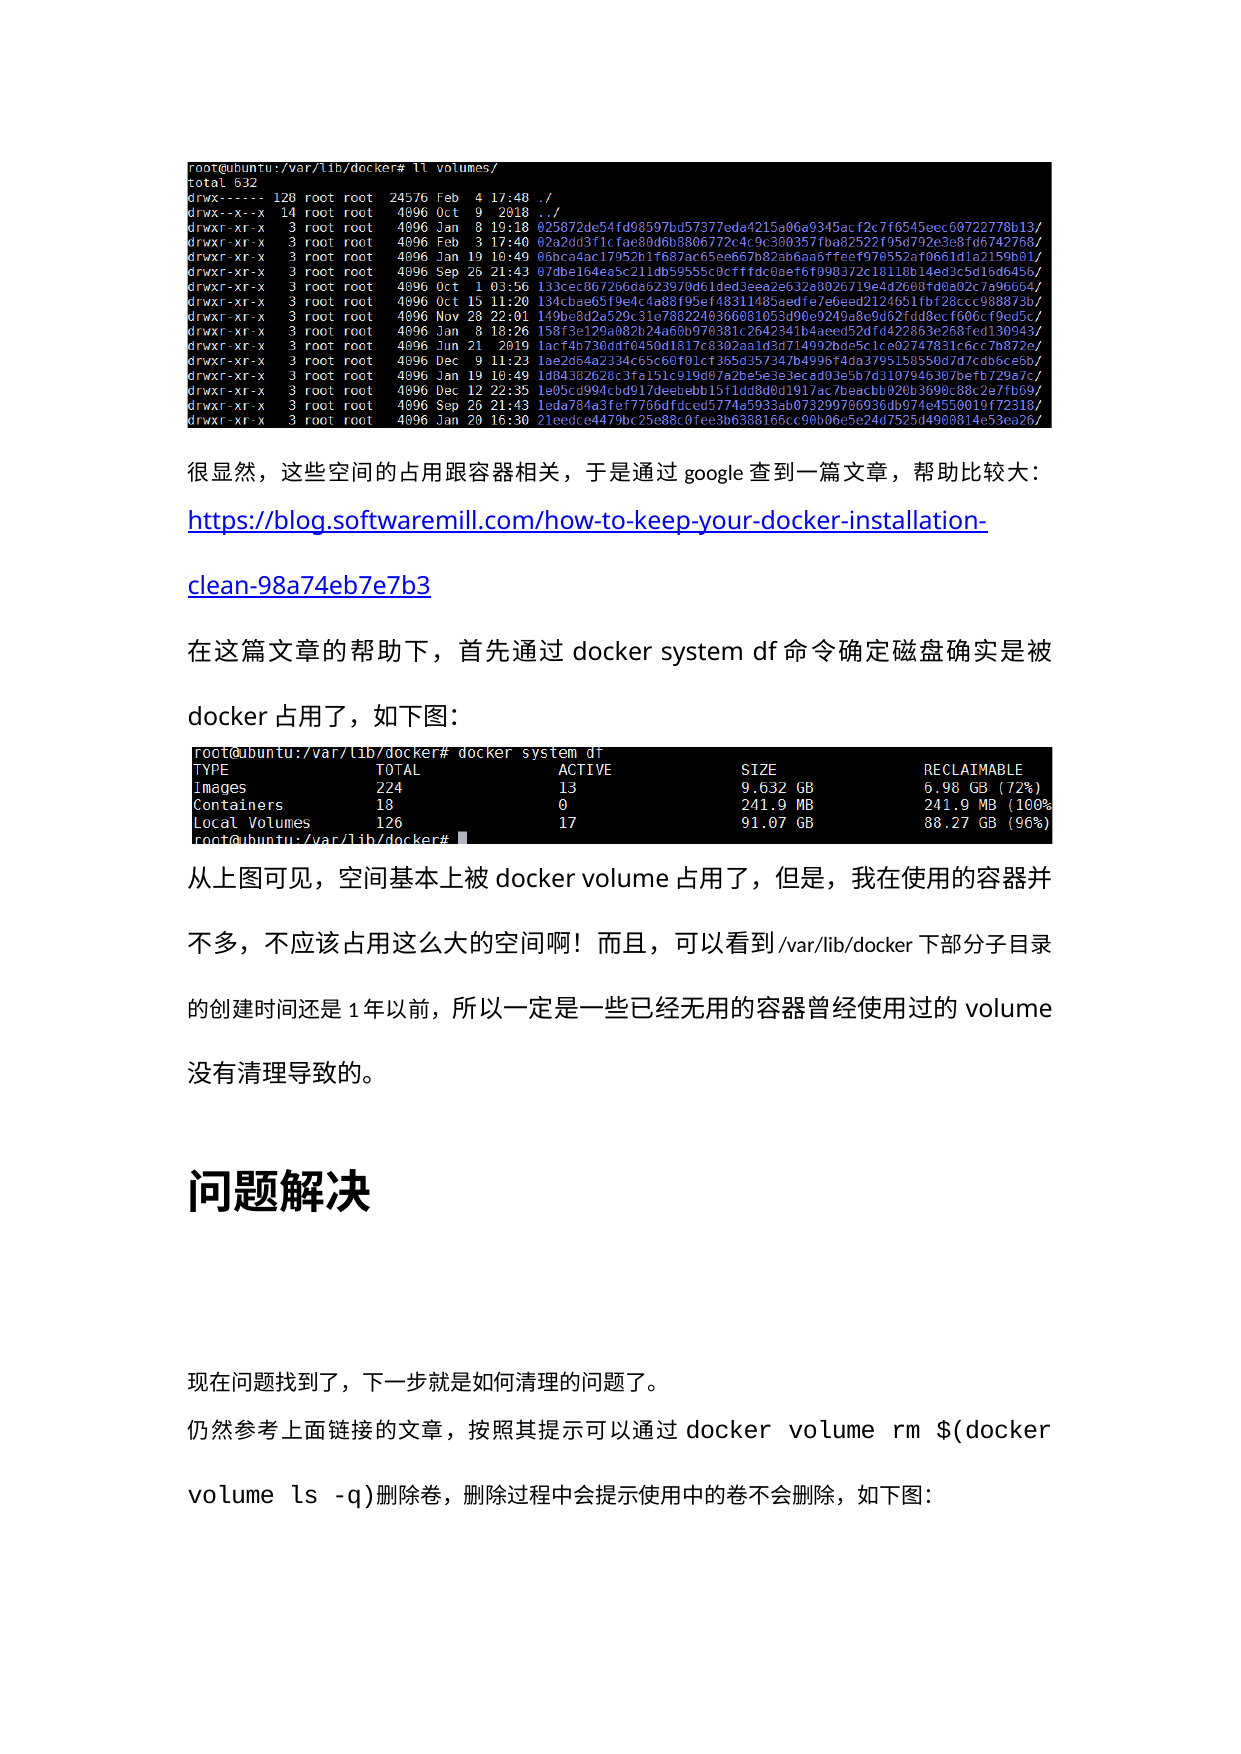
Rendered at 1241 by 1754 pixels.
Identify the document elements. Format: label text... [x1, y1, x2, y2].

picture [187, 162, 1052, 428]
text 现在问题找到了，下一步就是如何清理的问题了。 [187, 1364, 1053, 1397]
text 很显然，这些空间的占用跟容器相关，于是通过google查到一篇文章，帮助比较大：https://blog.softwaremill.com/how-to-keep-your-docker-installation-clean-98a74eb7e7b3 [187, 454, 1053, 617]
picture [187, 747, 1053, 844]
text 从上图可见，空间基本上被docker volume占用了，但是，我在使用的容器并不多，不应该占用这么大的空间啊！而且，可以看到/var/lib/docker下部分子目录的创建时间还是1年以前，所以一定是一些已经无用的容器曾经使用过的volume没有清理导致的。 [187, 844, 1053, 1104]
text 仍然参考上面链接的文章，按照其提示可以通过docker volume rm $(docker volume ls -q)删除卷，删除过程中会提示使用中的卷不会删除，如下图： [187, 1397, 1053, 1527]
text 在这篇文章的帮助下，首先通过docker system df命令确定磁盘确实是被docker占用了，如下图： [187, 617, 1053, 747]
subtitle 问题解决 [187, 1140, 1053, 1237]
